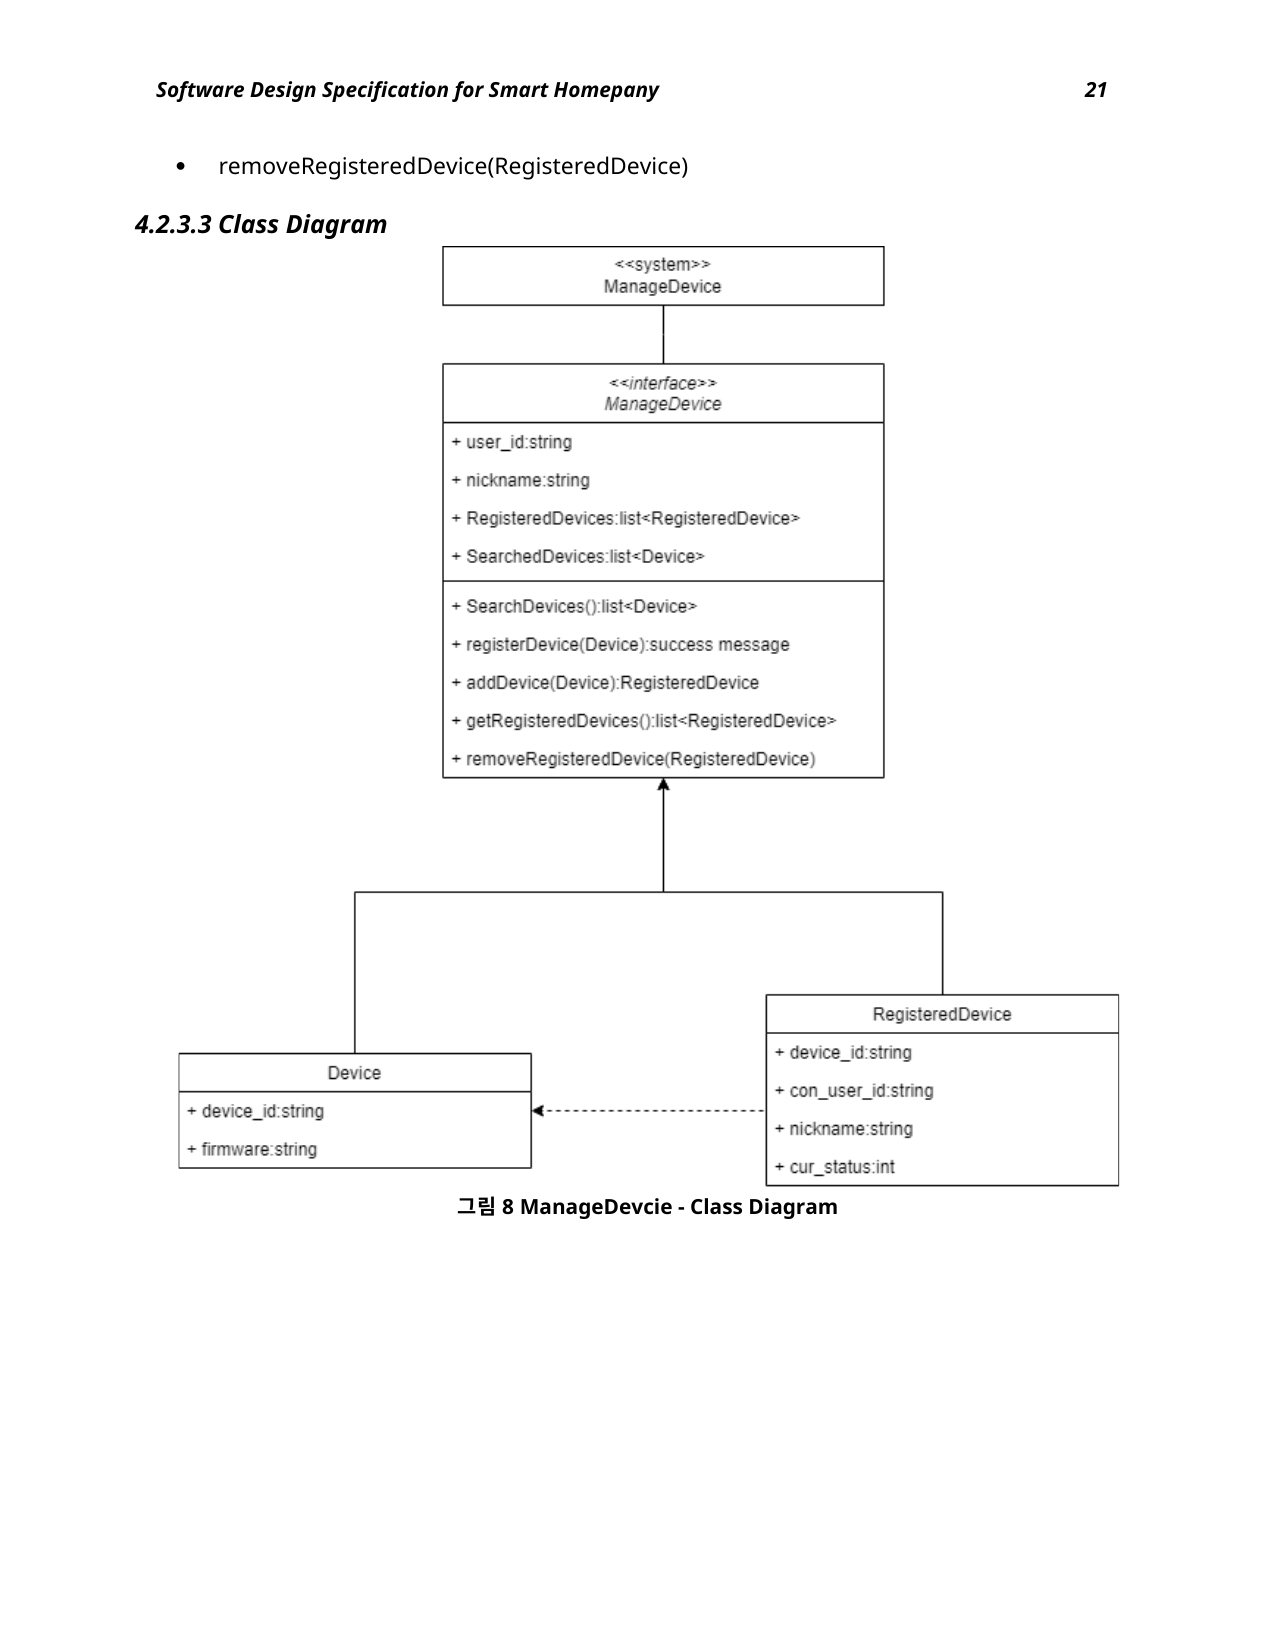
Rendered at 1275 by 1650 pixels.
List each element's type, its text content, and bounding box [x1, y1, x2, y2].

list removeRegisteredDevice(RegisteredDevice) [177, 150, 1140, 181]
subtitle Class Diagram [135, 206, 1140, 240]
picture [178, 246, 1120, 1191]
